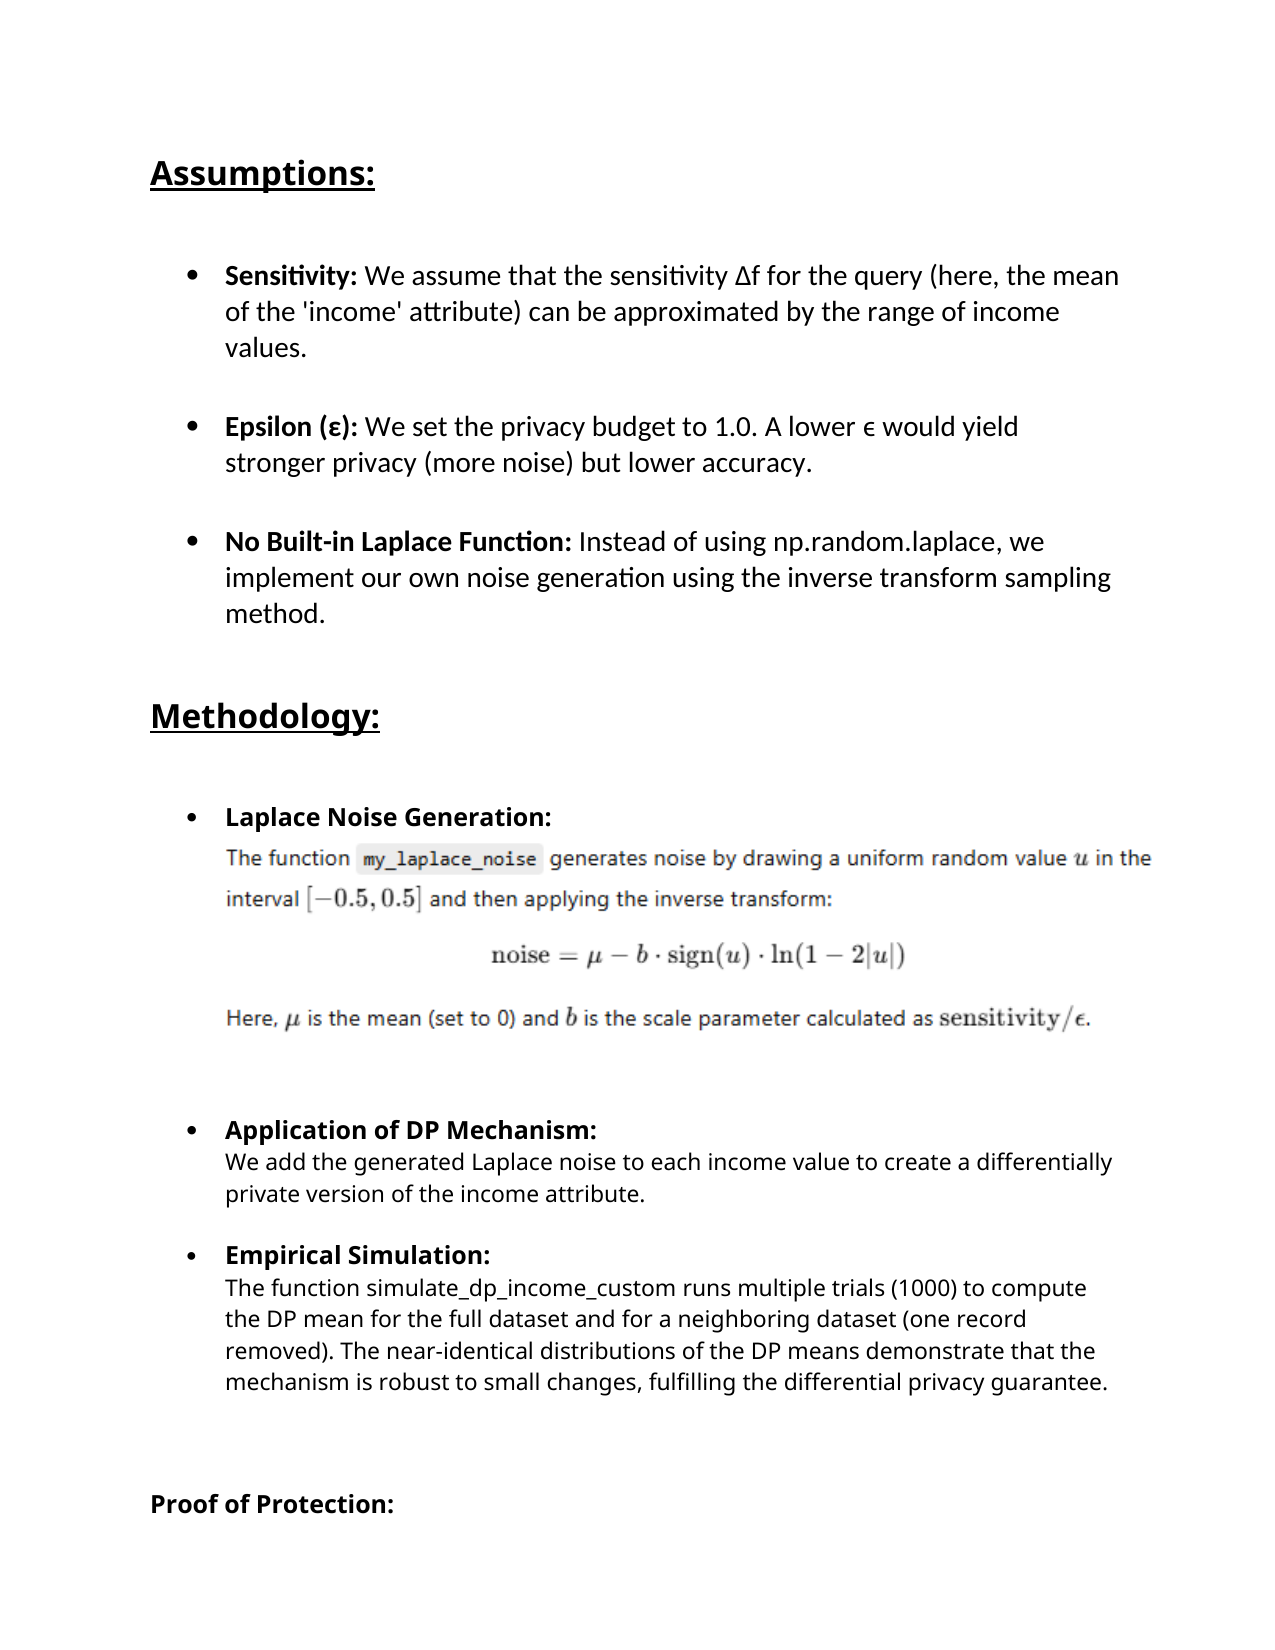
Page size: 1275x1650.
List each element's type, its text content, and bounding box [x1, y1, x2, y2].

list Epsilon (ε): We set the privacy budget to 1.0. A lower ϵ would yield stronger privacy (more noise) but lower accuracy. [187, 408, 1125, 479]
subtitle No Built-in Laplace Function: Instead of using np.random.laplace, we implement our own noise generation using the inverse transform sampling method. [187, 523, 1125, 630]
text Proof of Protection: [150, 1487, 1125, 1521]
list Empirical Simulation: The function simulate_dp_income_custom runs multiple trials (1000) to compute the DP mean for the full dataset and for a neighboring dataset (one record removed). The near-identical distributions of the DP means demonstrate that the mechanism is robust to small changes, fulfilling the differential privacy guarantee. [187, 1238, 1125, 1397]
subtitle Sensitivity: We assume that the sensitivity Δf for the query (here, the mean of the 'income' attribute) can be approximated by the range of income values. [187, 257, 1125, 364]
subtitle Methodology: [150, 692, 1125, 738]
subtitle Application of DP Mechanism: We add the generated Laplace noise to each income value to create a differentially private version of the income attribute. [187, 1112, 1125, 1209]
subtitle Assumptions: [150, 150, 1125, 195]
picture [225, 842, 1166, 1051]
subtitle Laplace Noise Generation: [187, 800, 1125, 834]
